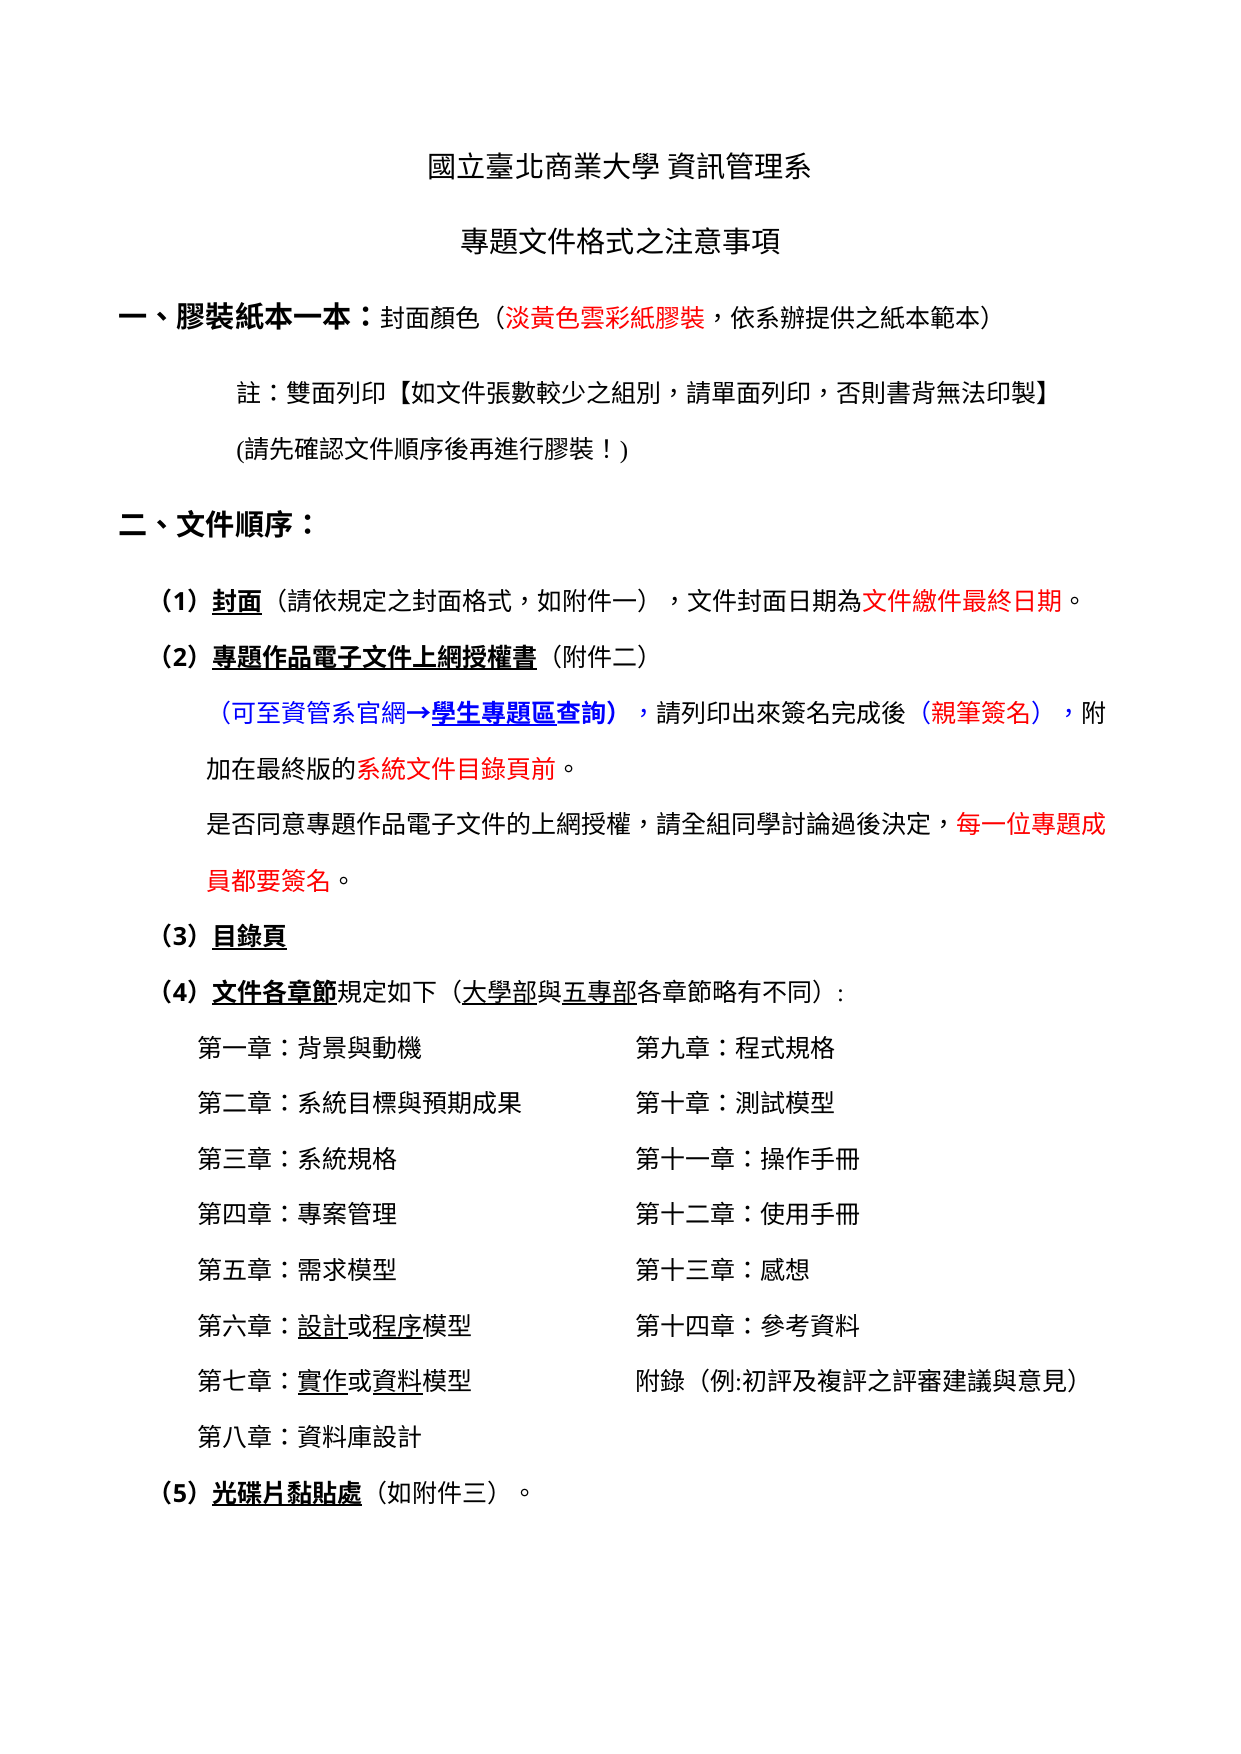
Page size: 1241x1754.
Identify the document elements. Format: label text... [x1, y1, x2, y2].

text （2）專題作品電子文件上網授權書（附件二） [148, 637, 1122, 674]
text 專題文件格式之注意事項 [118, 202, 1122, 277]
text 第九章：程式規格 [635, 1027, 1122, 1065]
text 二、文件順序： [118, 485, 1122, 560]
text 第八章：資料庫設計 [198, 1417, 530, 1454]
text （3）目錄頁 [148, 916, 1122, 954]
text 第一章：背景與動機 [198, 1027, 530, 1065]
text （可至資管系官網→學生專題區查詢），請列印出來簽名完成後（親筆簽名），附加在最終版的系統文件目錄頁前。 [207, 692, 1122, 786]
text （4）文件各章節規定如下（大學部與五專部各章節略有不同）: [148, 972, 1122, 1009]
text 第十四章：參考資料 [635, 1306, 1122, 1343]
text 第十章：測試模型 [635, 1083, 1122, 1121]
text （1）封面（請依規定之封面格式，如附件一），文件封面日期為文件繳件最終日期。 [148, 581, 1122, 619]
text 第六章：設計或程序模型 [198, 1306, 530, 1343]
text 第十二章：使用手冊 [635, 1194, 1122, 1232]
text 一、膠裝紙本一本：封面顏色（淡黃色雲彩紙膠裝，依系辦提供之紙本範本） [118, 277, 1122, 352]
text 第四章：專案管理 [198, 1194, 530, 1232]
text 第五章：需求模型 [198, 1250, 530, 1287]
text 附錄（例:初評及複評之評審建議與意見） [635, 1361, 1122, 1399]
text 第三章：系統規格 [198, 1139, 530, 1176]
text 第二章：系統目標與預期成果 [198, 1083, 530, 1121]
text 國立臺北商業大學 資訊管理系 [118, 127, 1122, 202]
text 第七章：實作或資料模型 [198, 1361, 530, 1399]
text （5）光碟片黏貼處（如附件三）。 [148, 1472, 1122, 1510]
text 是否同意專題作品電子文件的上網授權，請全組同學討論過後決定，每一位專題成員都要簽名。 [207, 804, 1122, 898]
text 第十三章：感想 [635, 1250, 1122, 1287]
text 註：雙面列印【如文件張數較少之組別，請單面列印，否則書背無法印製】 (請先確認文件順序後再進行膠裝！) [236, 373, 1122, 467]
text 第十一章：操作手冊 [635, 1139, 1122, 1176]
